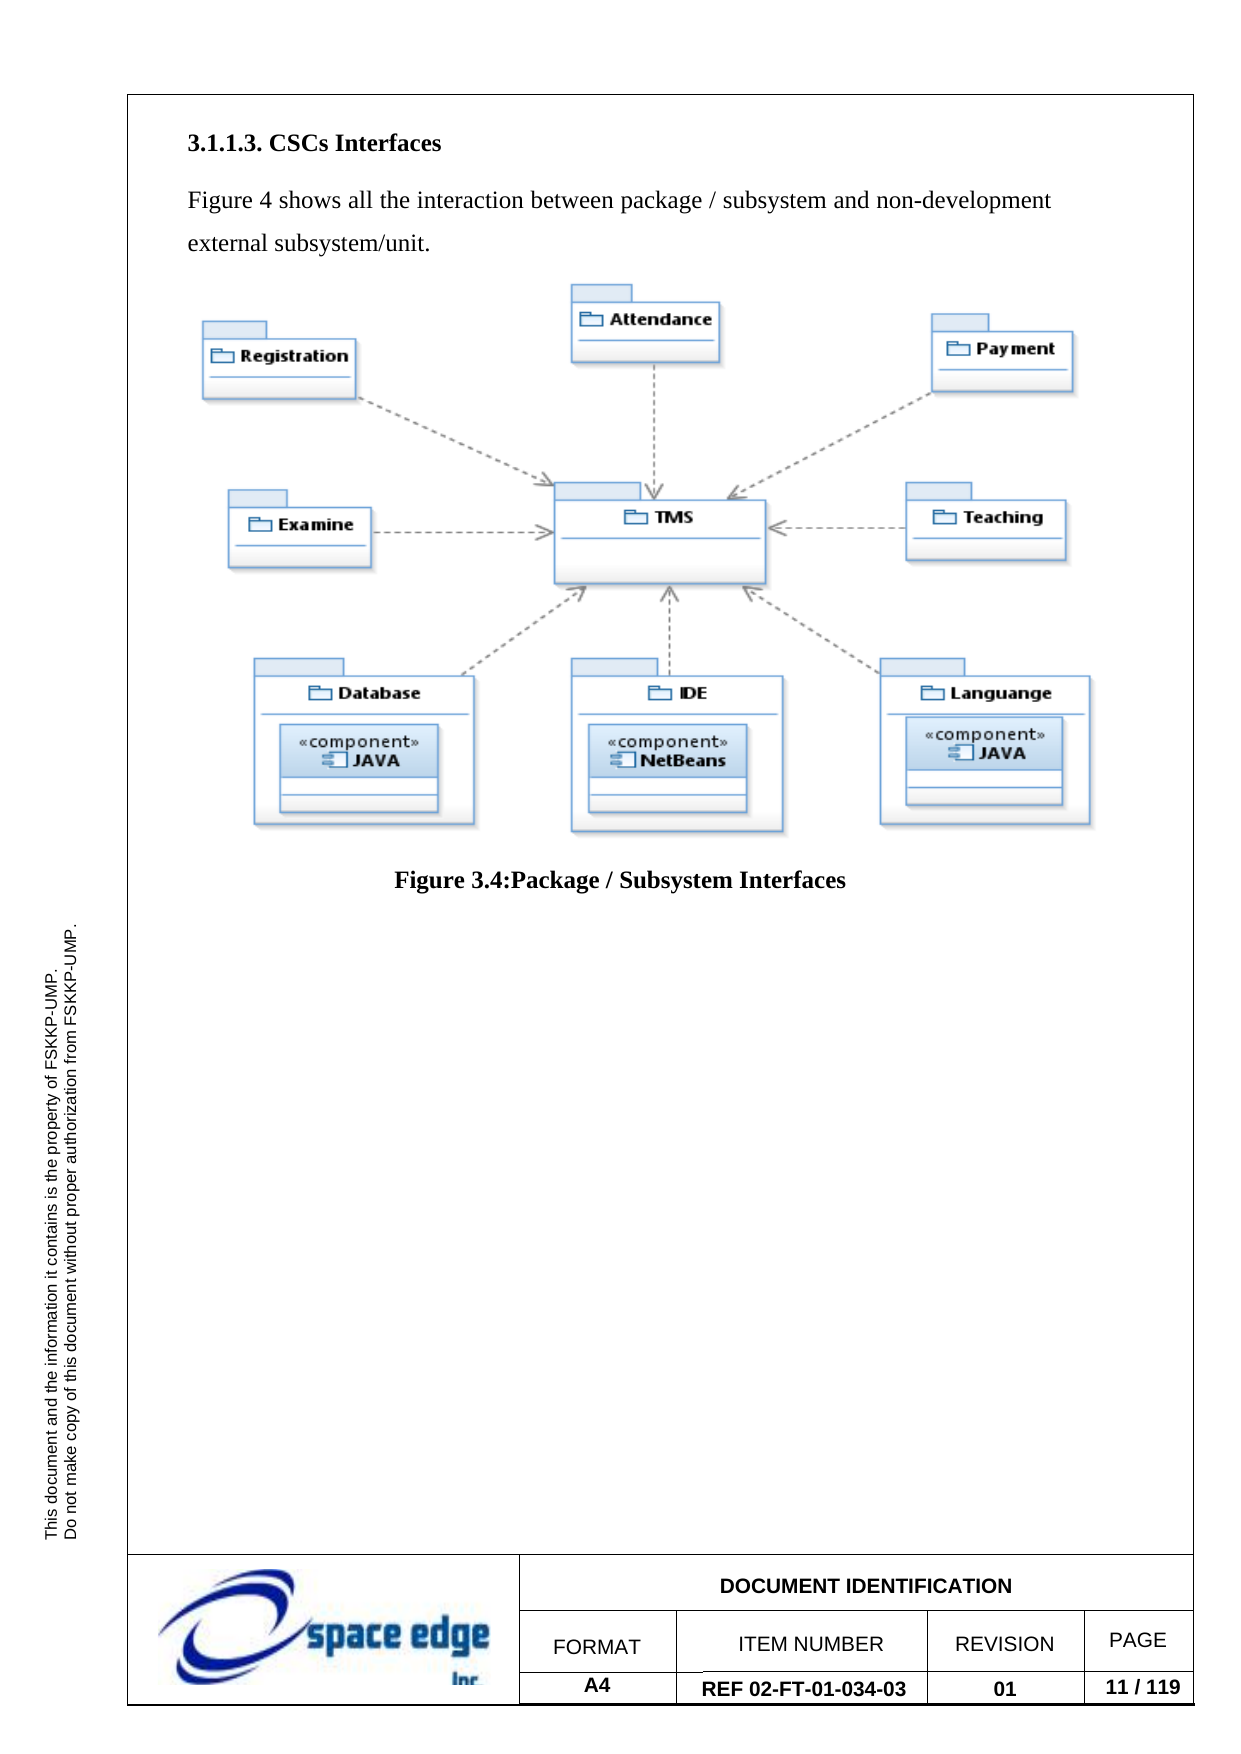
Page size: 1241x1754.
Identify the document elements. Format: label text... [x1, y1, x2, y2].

text 3.1.1.3. CSCs Interfaces [187, 128, 1053, 157]
picture [157, 1569, 491, 1685]
text Figure 4 shows all the interaction between package / subsystem and non-development external subsystem/unit. [187, 185, 1053, 257]
text Figure 3.4:Package / Subsystem Interfaces [187, 865, 1053, 893]
picture [187, 271, 1114, 853]
